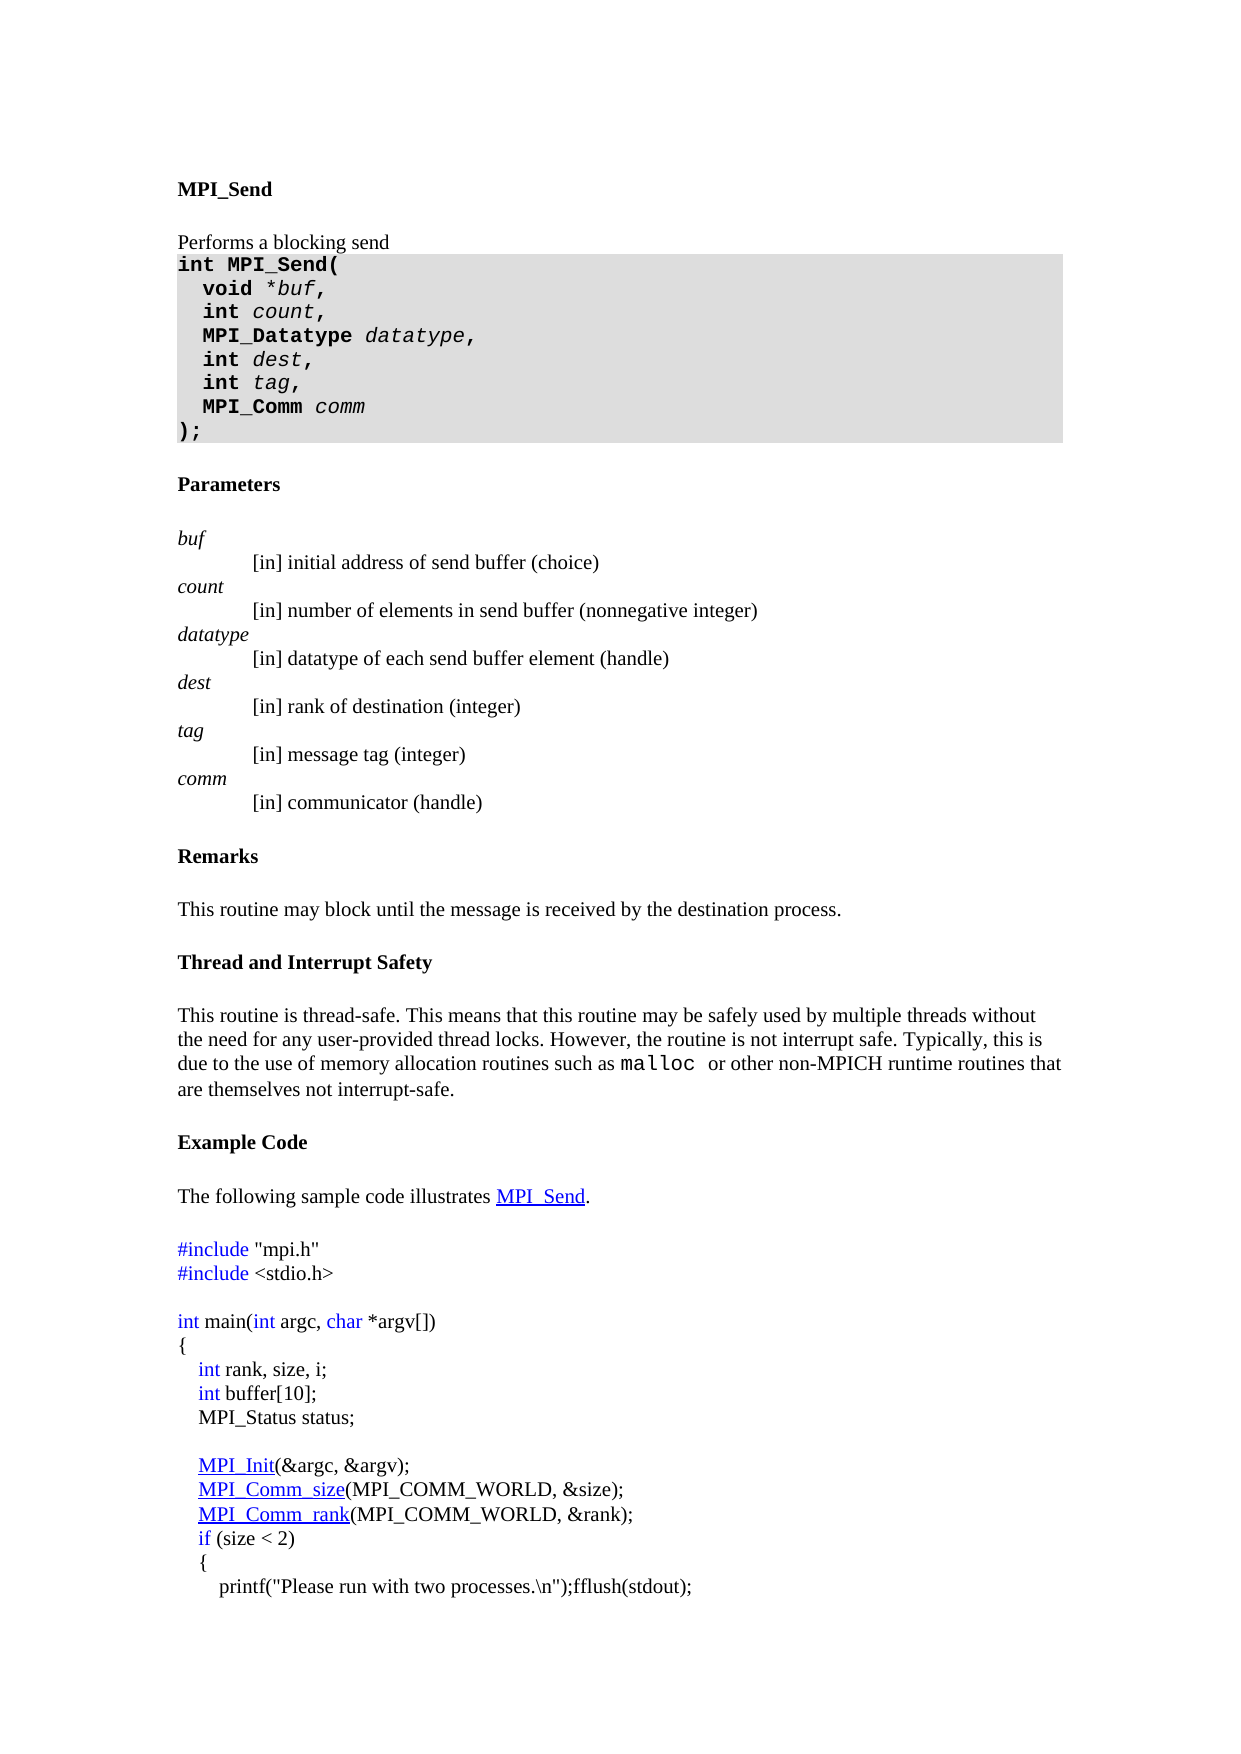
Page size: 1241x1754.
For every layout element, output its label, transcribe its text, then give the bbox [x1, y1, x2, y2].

text [in] number of elements in send buffer (nonnegative integer) [252, 598, 1063, 622]
text This routine is thread-safe. This means that this routine may be safely used by multiple threads without the need for any user-provided thread locks. However, the routine is not interrupt safe. Typically, this is due to the use of memory allocation routines such as malloc or other non-MPICH runtime routines that are themselves not interrupt-safe. [177, 1003, 1063, 1101]
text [177, 1237, 1063, 1598]
text Thread and Interrupt Safety [177, 950, 1063, 974]
text [in] initial address of send buffer (choice) [252, 550, 1063, 574]
text This routine may block until the message is received by the destination process. [177, 897, 1063, 921]
text int tag, [177, 372, 1063, 396]
text MPI_Comm comm [177, 396, 1063, 419]
text [in] datatype of each send buffer element (handle) [252, 646, 1063, 670]
text int dest, [177, 349, 1063, 372]
text Remarks [177, 843, 1063, 868]
text dest [177, 670, 1063, 694]
text MPI_Send [177, 177, 1063, 201]
text void *buf, [177, 278, 1063, 301]
text MPI_Datatype datatype, [177, 325, 1063, 349]
text The following sample code illustrates MPI_Send. [177, 1183, 1063, 1208]
text ); [177, 419, 1063, 443]
text Performs a blocking send [177, 230, 1063, 254]
text [in] communicator (handle) [252, 790, 1063, 814]
text Parameters [177, 472, 1063, 496]
text buf [177, 526, 1063, 550]
text count [177, 574, 1063, 598]
text [in] rank of destination (integer) [252, 694, 1063, 718]
text tag [177, 718, 1063, 742]
text [in] message tag (integer) [252, 742, 1063, 766]
text int MPI_Send( [177, 254, 1063, 278]
text comm [177, 766, 1063, 790]
text Example Code [177, 1130, 1063, 1154]
text datatype [177, 622, 1063, 646]
text int count, [177, 301, 1063, 325]
